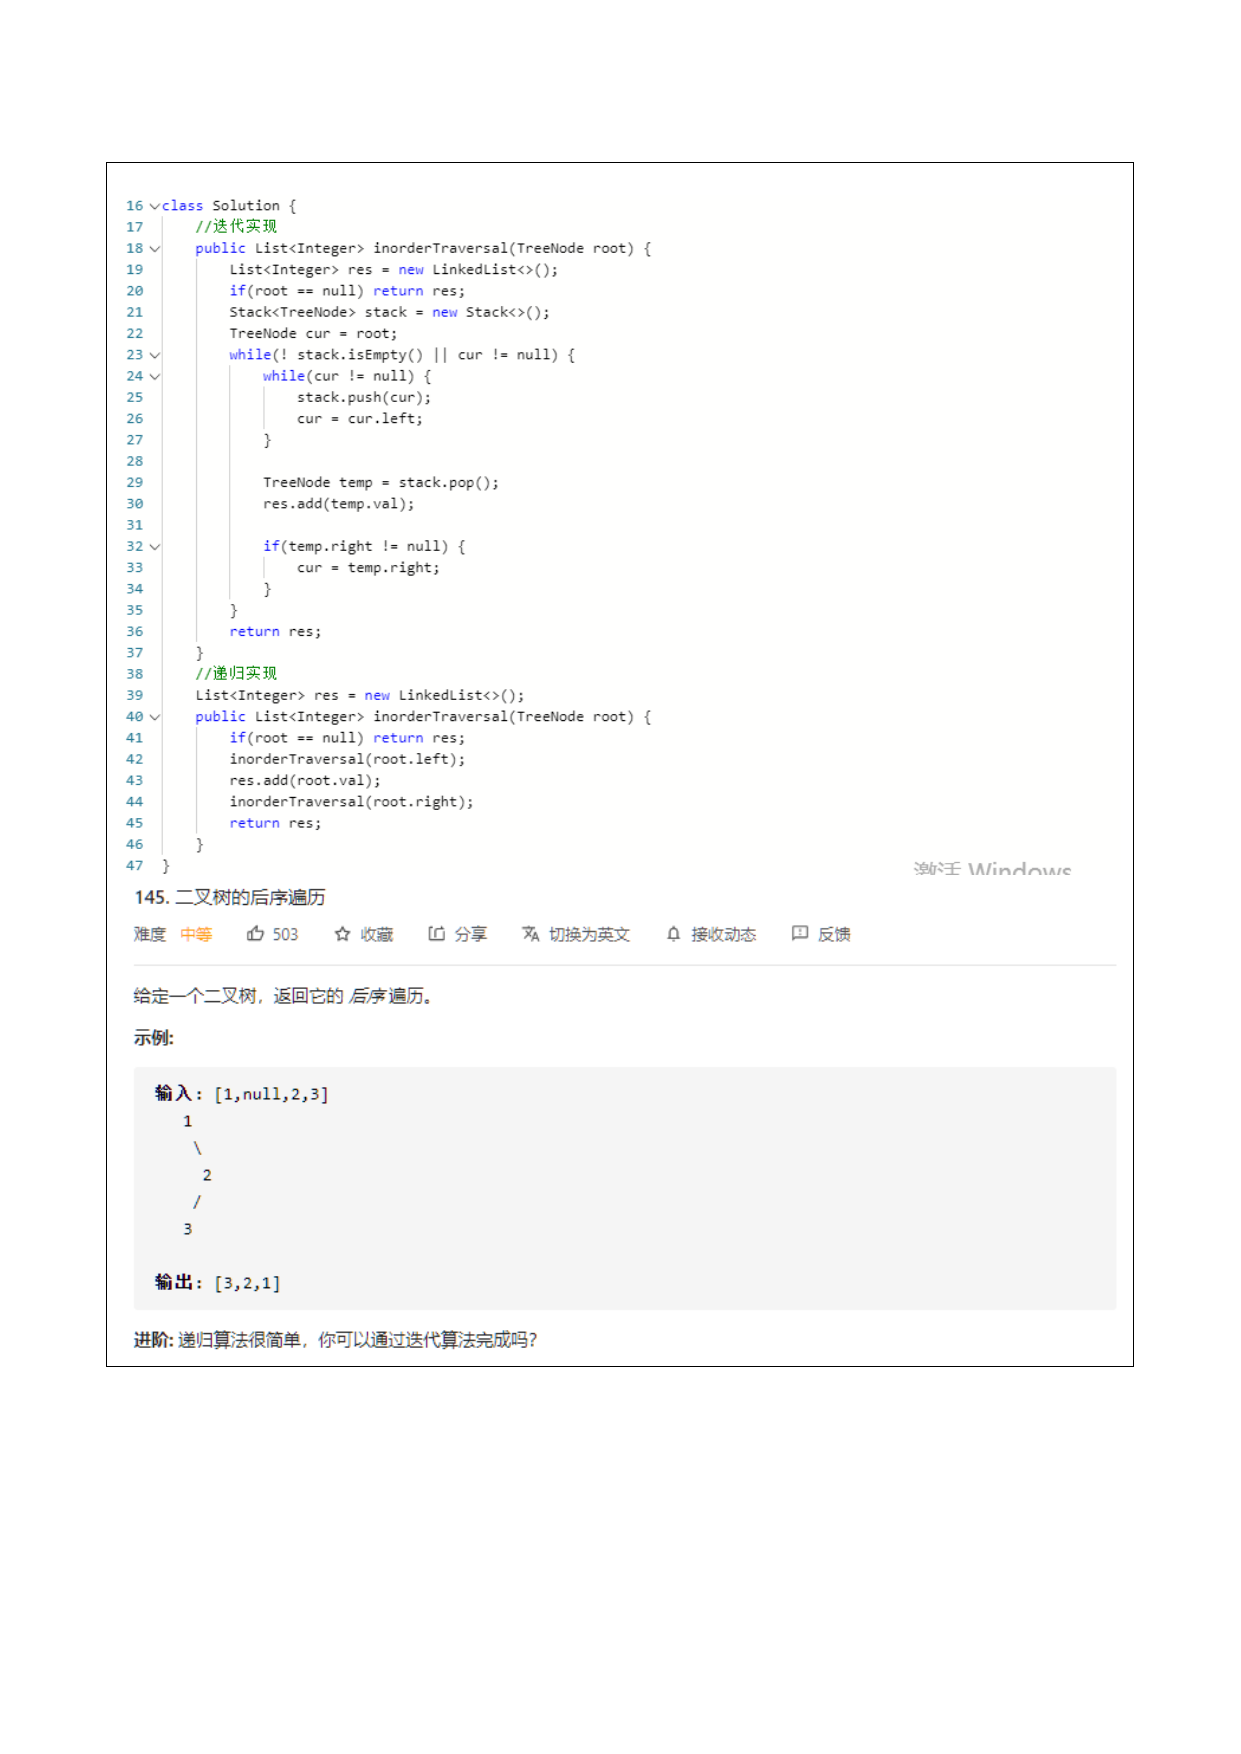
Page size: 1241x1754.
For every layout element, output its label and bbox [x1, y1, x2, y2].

table_header [107, 163, 1133, 1366]
picture [118, 878, 1122, 1352]
picture [118, 195, 1122, 875]
